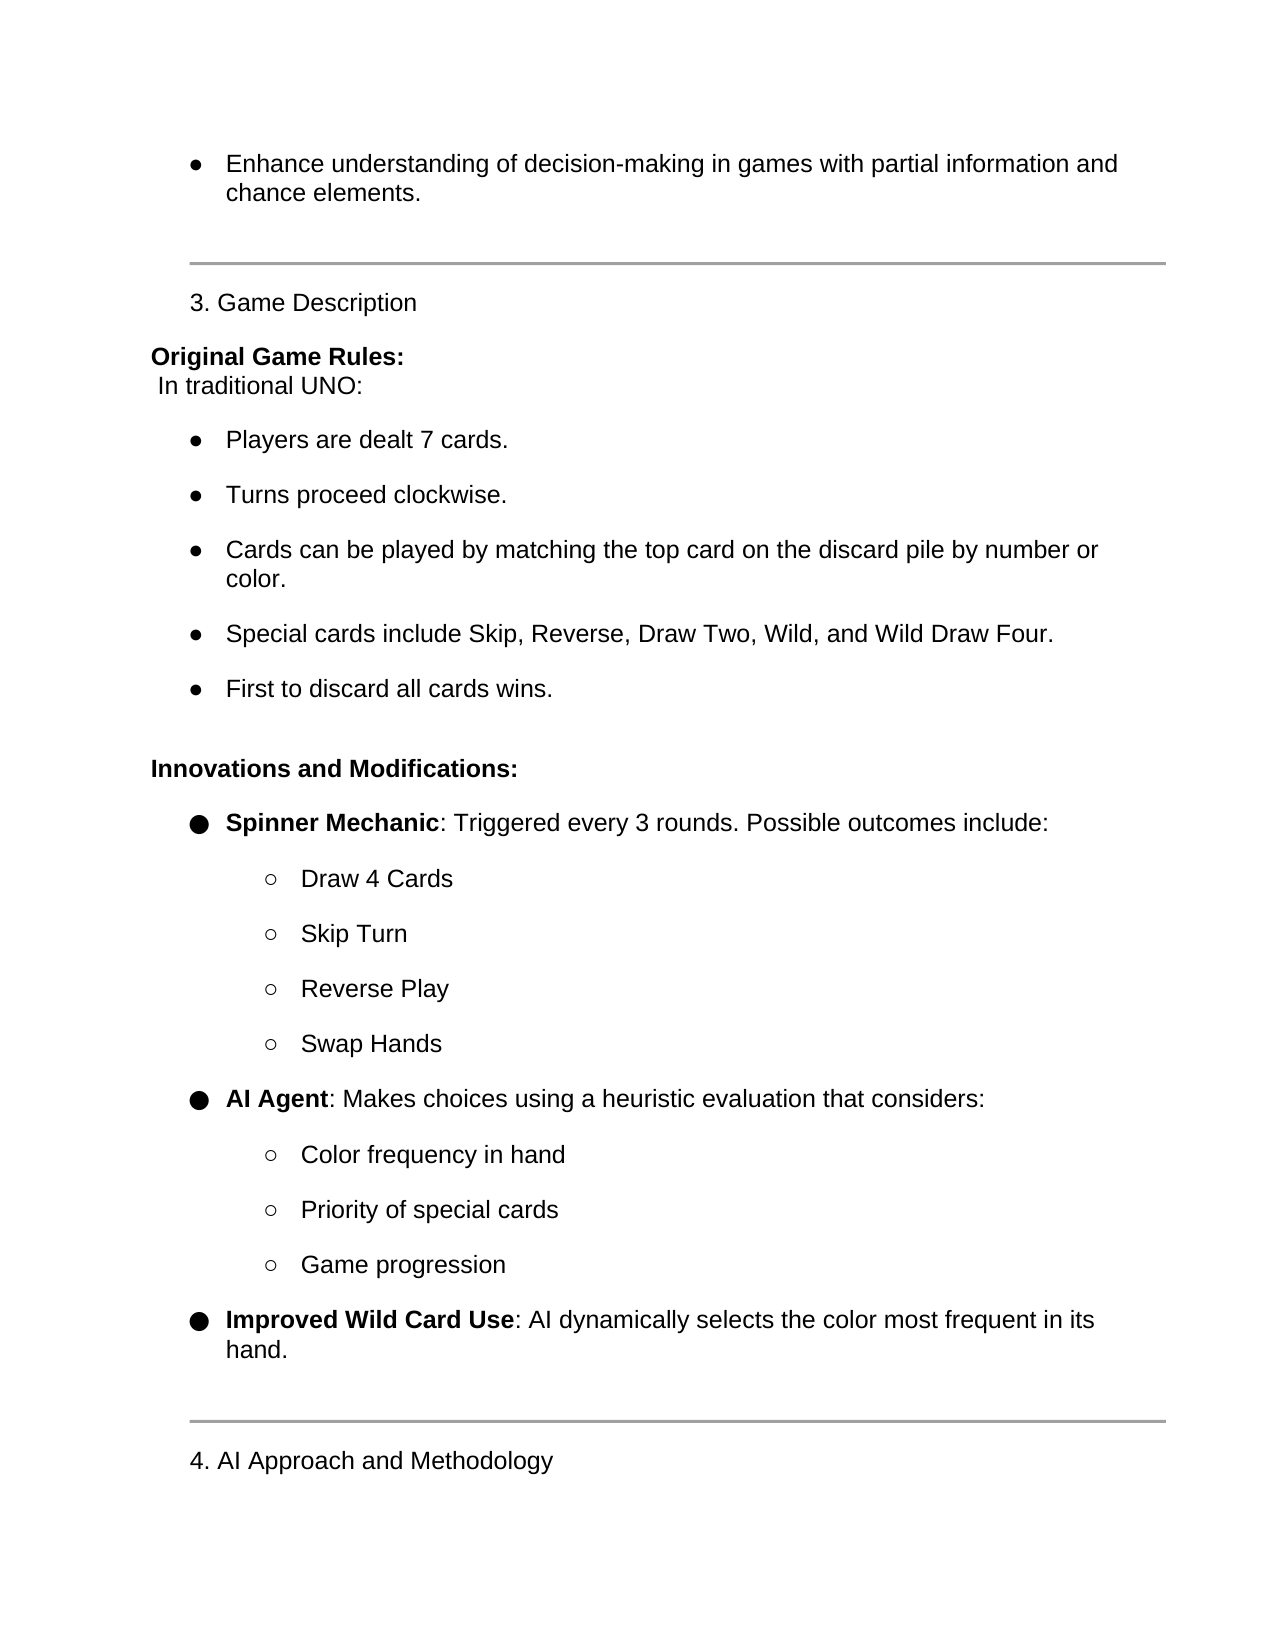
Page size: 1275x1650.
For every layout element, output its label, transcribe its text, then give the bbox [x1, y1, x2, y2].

list Turns proceed clockwise. [188, 480, 1127, 535]
list Spinner Mechanic: Triggered every 3 rounds. Possible outcomes include: [188, 808, 1127, 864]
text 4. AI Approach and Methodology [189, 1446, 1109, 1475]
list Draw 4 Cards [263, 864, 1127, 919]
list AI Agent: Makes choices using a heuristic evaluation that considers: [188, 1084, 1127, 1140]
list Skip Turn [263, 919, 1127, 974]
text 3. Game Description [189, 288, 1109, 317]
list Enhance understanding of decision-making in games with partial information and chance elements. [188, 149, 1127, 233]
text Original Game Rules: In traditional UNO: [151, 342, 1127, 400]
list Improved Wild Card Use: AI dynamically selects the color most frequent in its hand. [188, 1306, 1127, 1390]
text Innovations and Modifications: [151, 754, 1127, 783]
list Game progression [263, 1250, 1127, 1306]
list Swap Hands [263, 1029, 1127, 1084]
list First to discard all cards wins. [188, 674, 1127, 729]
list Priority of special cards [263, 1195, 1127, 1250]
list Special cards include Skip, Reverse, Draw Two, Wild, and Wild Draw Four. [188, 619, 1127, 674]
list Cards can be played by matching the top card on the discard pile by number or color. [188, 535, 1127, 619]
list Color frequency in hand [263, 1140, 1127, 1195]
list Reverse Play [263, 974, 1127, 1029]
list Players are dealt 7 cards. [188, 425, 1127, 480]
